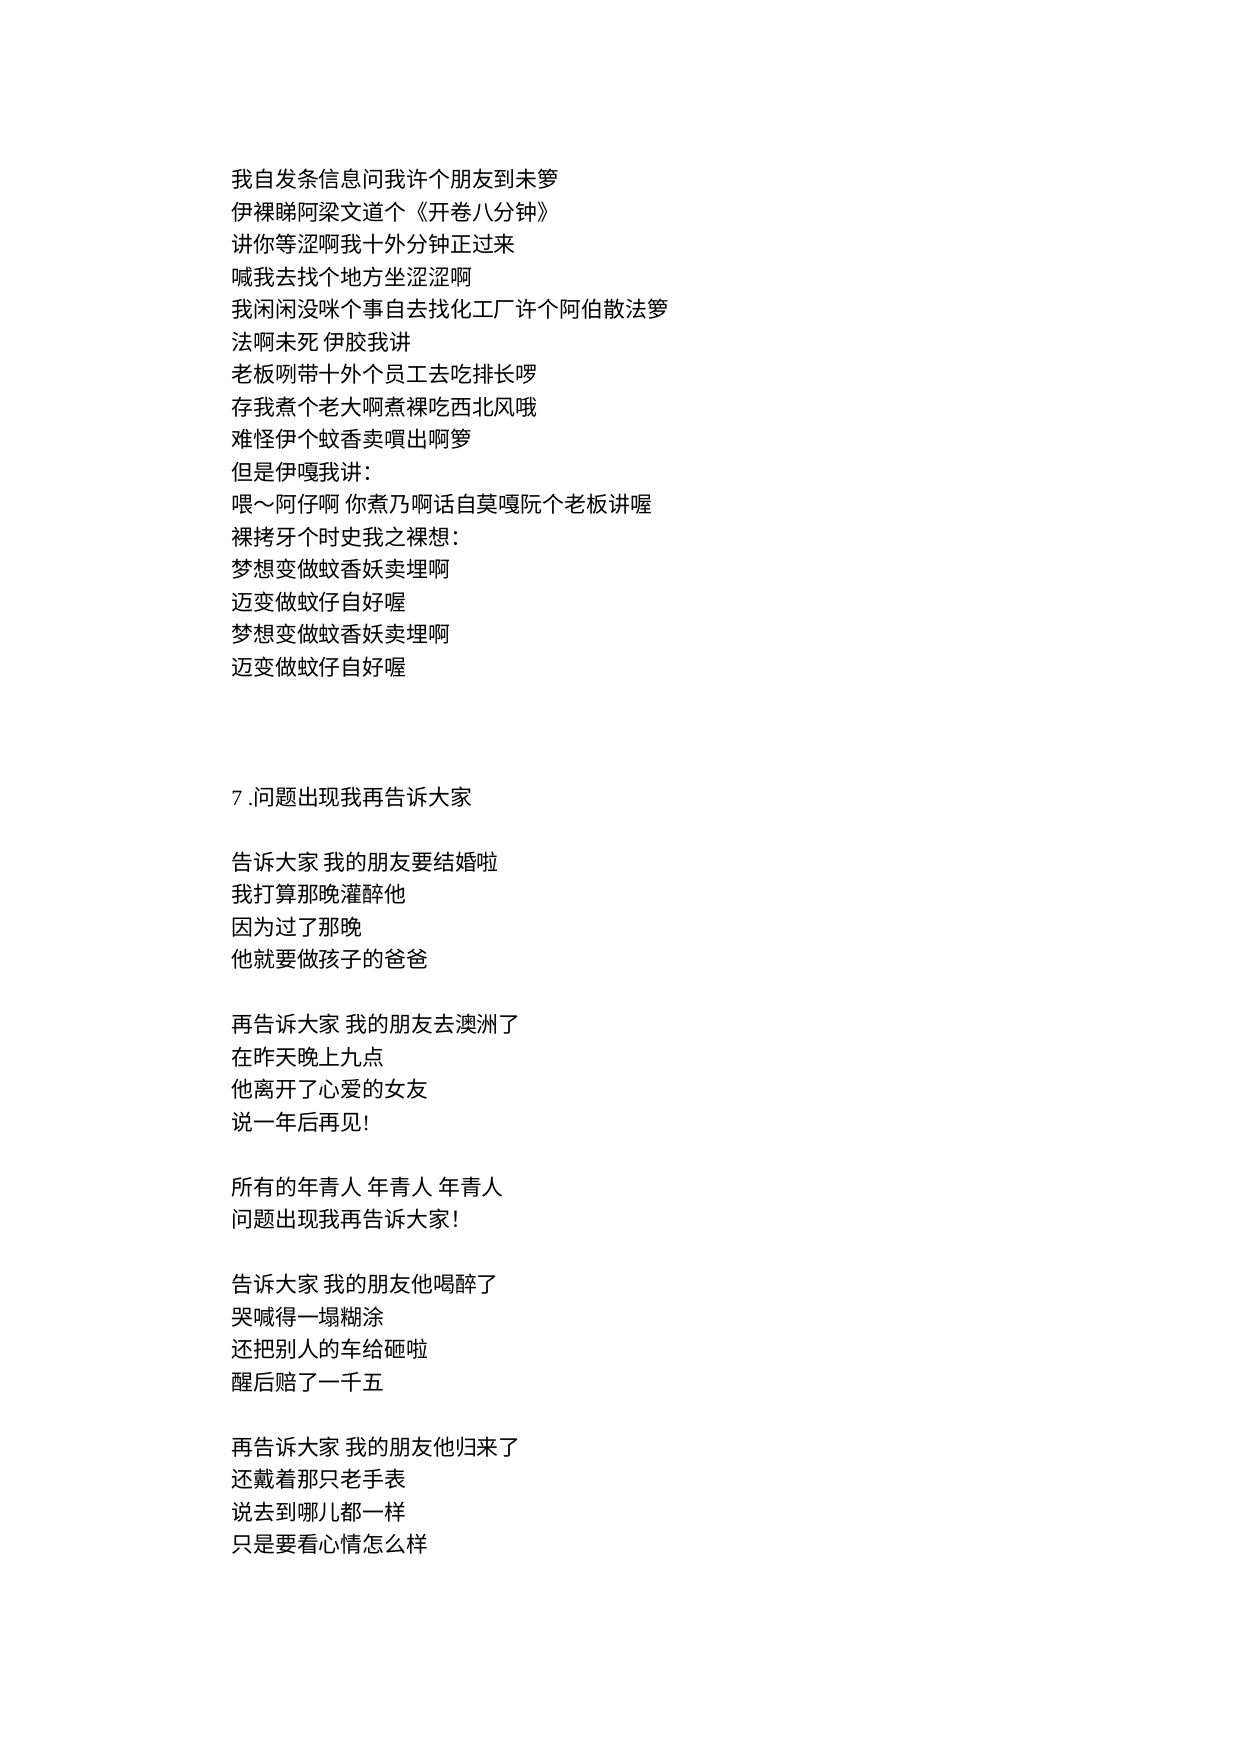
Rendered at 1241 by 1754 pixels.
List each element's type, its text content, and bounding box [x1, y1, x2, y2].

text 再告诉大家 我的朋友去澳洲了 [187, 1007, 1053, 1039]
text 还把别人的车给砸啦 [187, 1332, 1053, 1364]
text 我打算那晚灌醉他 [187, 877, 1053, 909]
text 告诉大家 我的朋友要结婚啦 [187, 844, 1053, 877]
text 裸拷牙个时史我之裸想： [187, 519, 1053, 552]
text 告诉大家 我的朋友他喝醉了 [187, 1267, 1053, 1299]
text 他就要做孩子的爸爸 [187, 942, 1053, 974]
text 在昨天晚上九点 [187, 1039, 1053, 1072]
text 说去到哪儿都一样 [187, 1494, 1053, 1527]
text 因为过了那晚 [187, 909, 1053, 942]
text 喊我去找个地方坐涩涩啊 [187, 259, 1053, 292]
text 我闲闲没咪个事自去找化工厂许个阿伯散法箩 [187, 292, 1053, 324]
text 伊裸睇阿梁文道个《开卷八分钟》 [187, 194, 1053, 227]
text 所有的年青人 年青人 年青人 [187, 1169, 1053, 1202]
text 存我煮个老大啊煮裸吃西北风哦 [187, 389, 1053, 422]
text 老板咧带十外个员工去吃排长啰 [187, 357, 1053, 389]
text 但是伊嘎我讲： [187, 454, 1053, 487]
text 醒后赔了一千五 [187, 1364, 1053, 1397]
text 迈变做蚊仔自好喔 [187, 649, 1053, 682]
text 我自发条信息问我许个朋友到未箩 [187, 162, 1053, 194]
text 只是要看心情怎么样 [187, 1527, 1053, 1559]
text 梦想变做蚊香妖卖埋啊 [187, 617, 1053, 649]
text 哭喊得一塌糊涂 [187, 1299, 1053, 1332]
text 还戴着那只老手表 [187, 1462, 1053, 1494]
text 说一年后再见! [187, 1104, 1053, 1137]
text 7 .问题出现我再告诉大家 [187, 779, 1053, 812]
text 梦想变做蚊香妖卖埋啊 [187, 552, 1053, 584]
text 迈变做蚊仔自好喔 [187, 584, 1053, 617]
text 难怪伊个蚊香卖嘪出啊箩 [187, 422, 1053, 454]
text 问题出现我再告诉大家！ [187, 1202, 1053, 1234]
text 再告诉大家 我的朋友他归来了 [187, 1429, 1053, 1462]
text 讲你等涩啊我十外分钟正过来 [187, 227, 1053, 259]
text 法啊未死 伊胶我讲 [187, 324, 1053, 357]
text 他离开了心爱的女友 [187, 1072, 1053, 1104]
text 喂～阿仔啊 你煮乃啊话自莫嘎阮个老板讲喔 [187, 487, 1053, 519]
